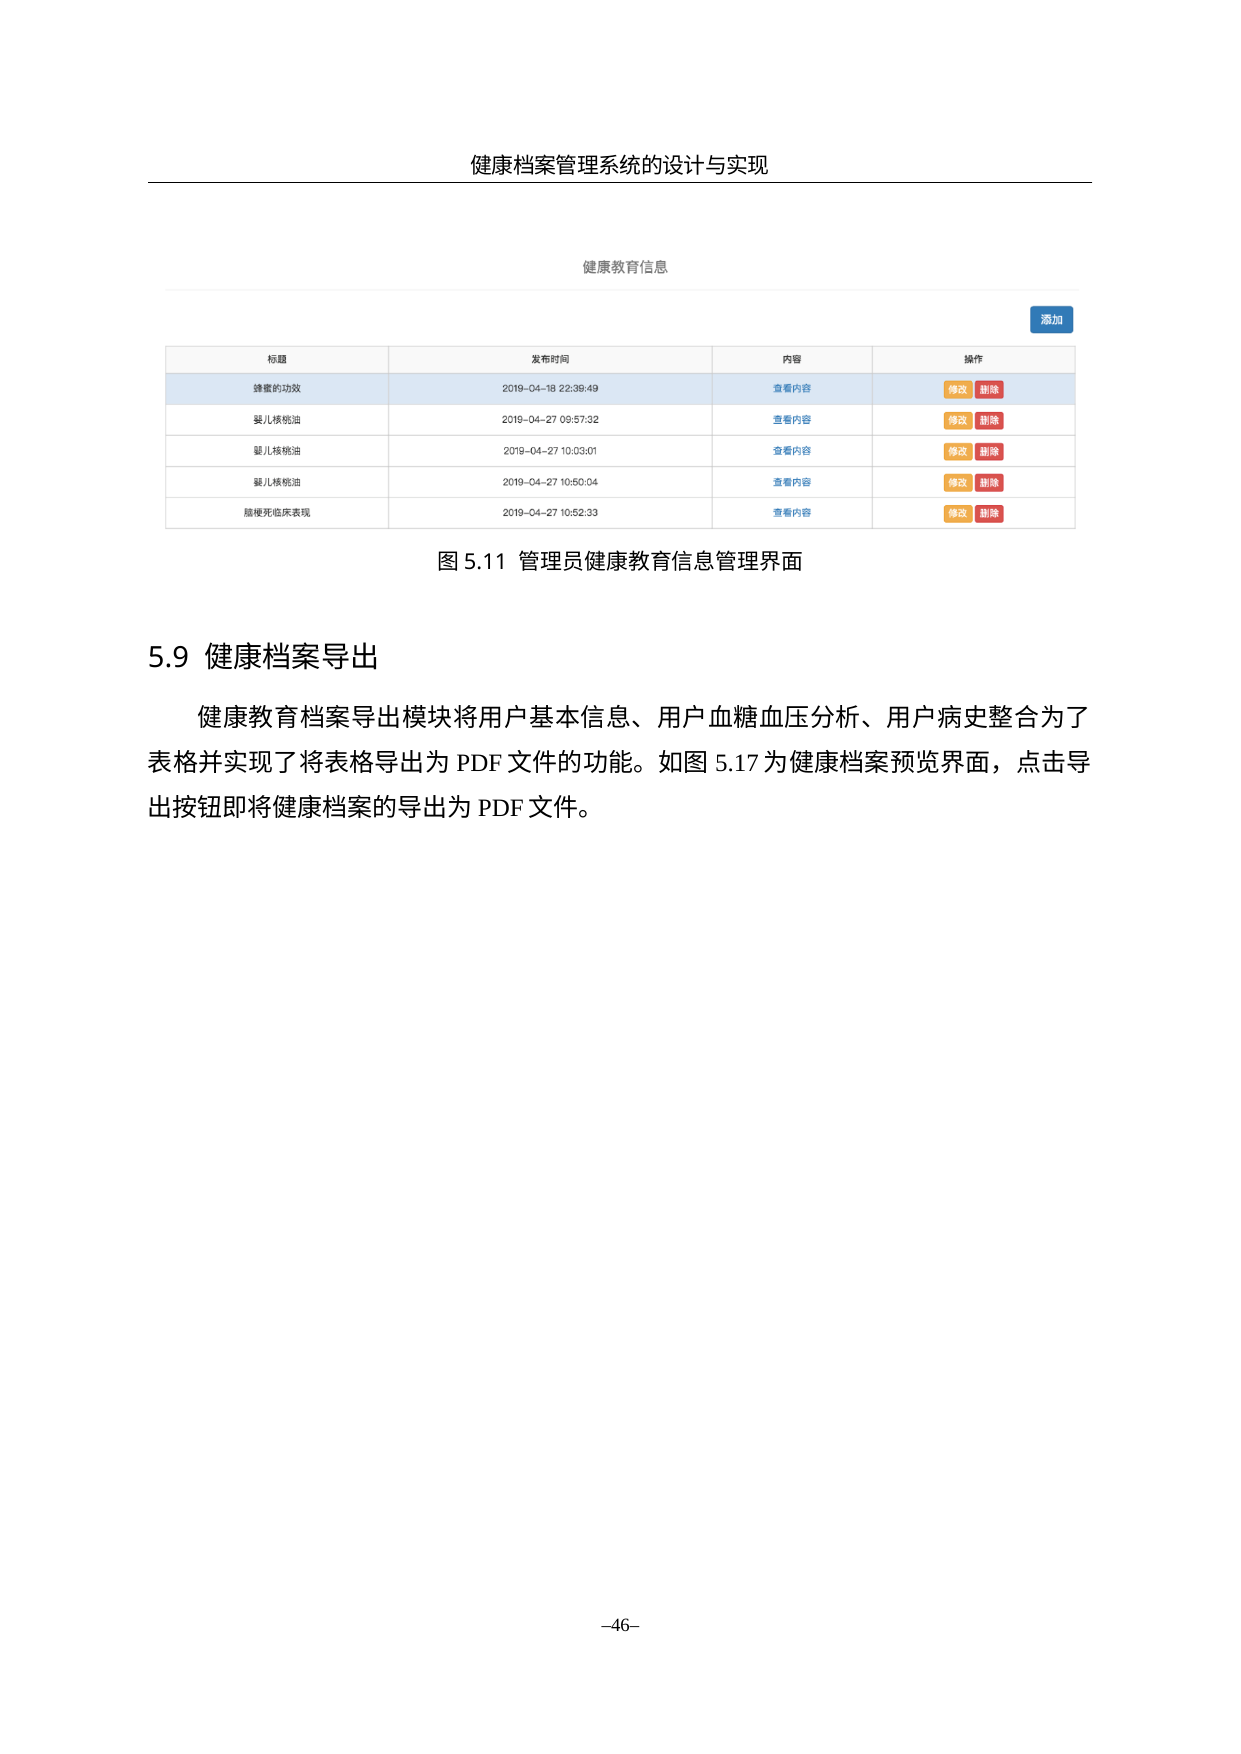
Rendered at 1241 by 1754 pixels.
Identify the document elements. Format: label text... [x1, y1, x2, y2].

text 健康教育档案导出模块将用户基本信息、用户血糖血压分析、用户病史整合为了表格并实现了将表格导出为PDF文件的功能。如图5.17为健康档案预览界面，点击导出按钮即将健康档案的导出为PDF文件。 [148, 697, 1092, 824]
text 图5.11 管理员健康教育信息管理界面 [148, 544, 1092, 576]
subtitle 5.9 健康档案导出 [148, 634, 1092, 676]
picture [161, 245, 1080, 545]
